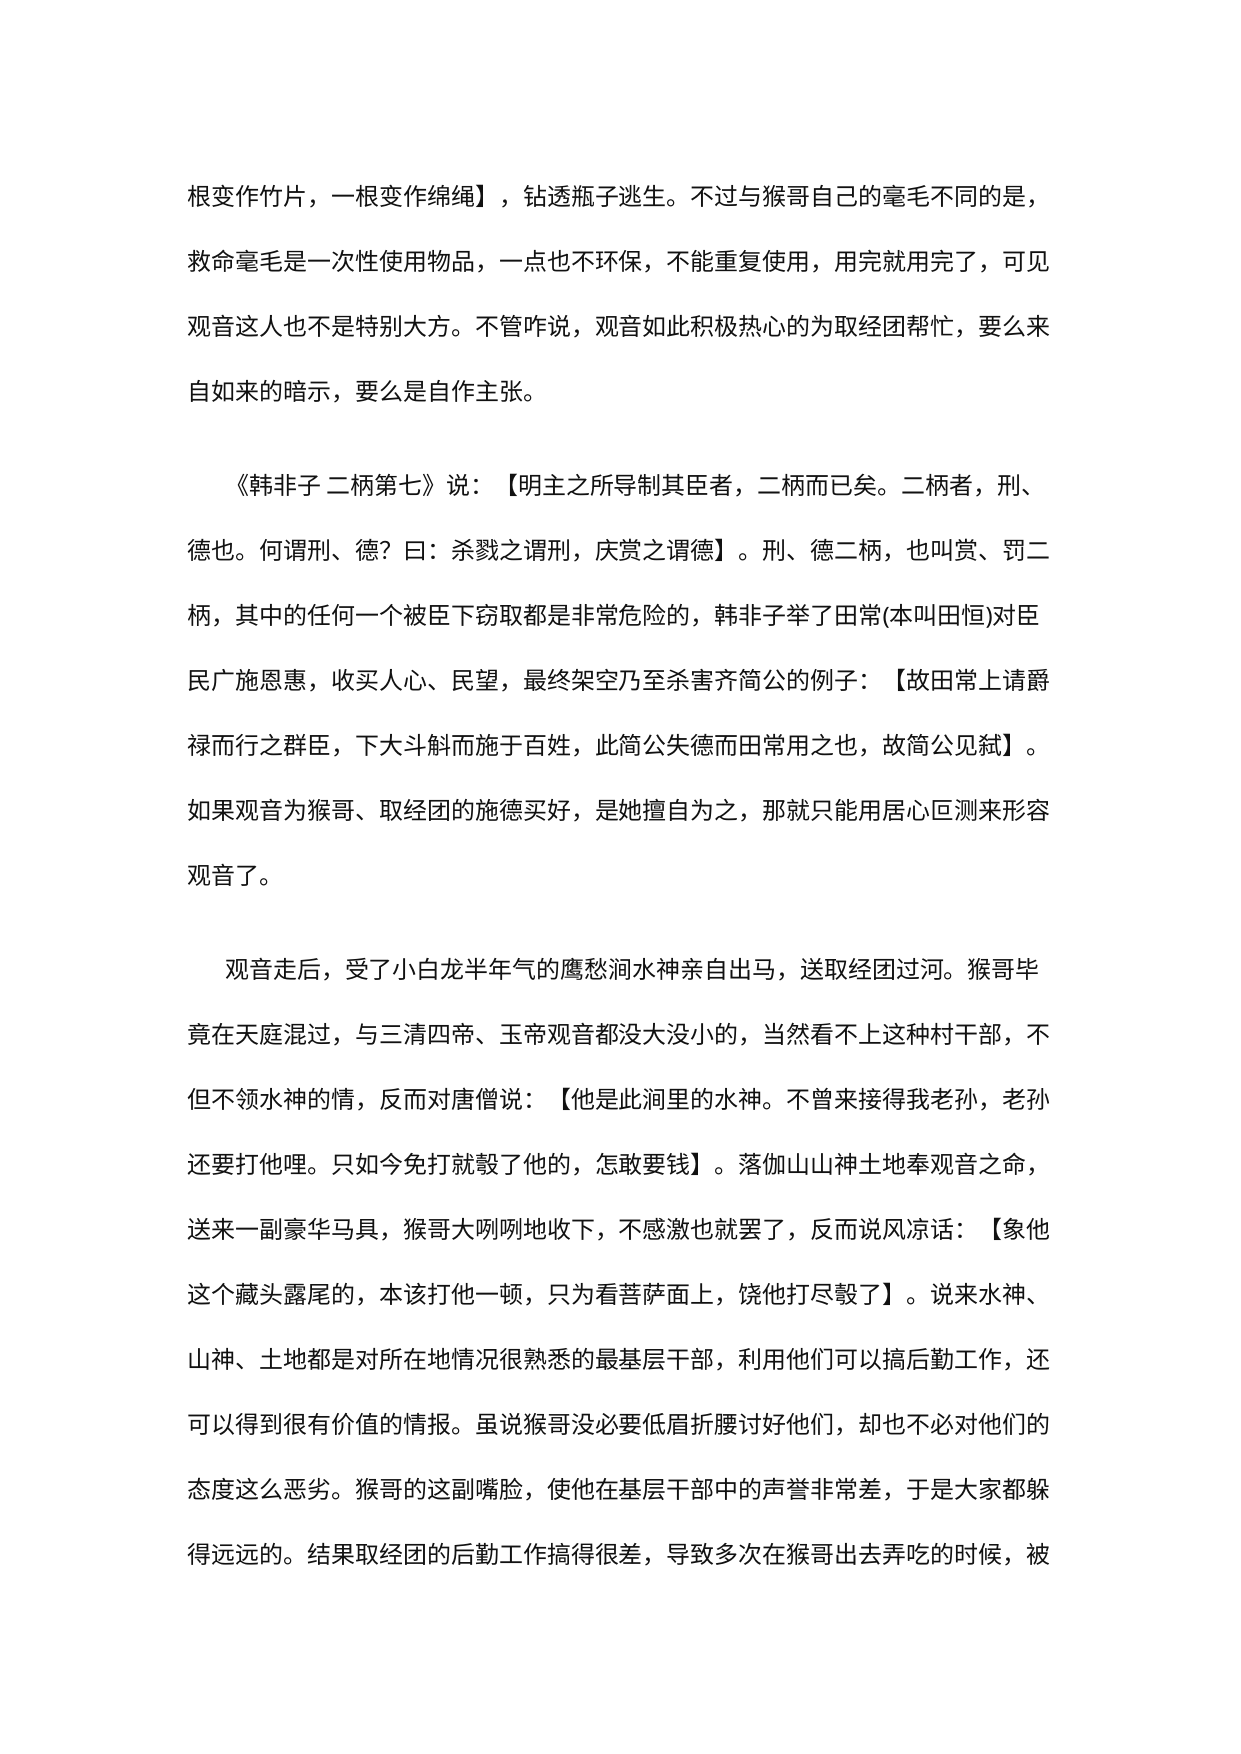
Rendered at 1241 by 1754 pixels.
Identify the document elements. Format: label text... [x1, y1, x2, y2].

text 《韩非子 二柄第七》说：【明主之所导制其臣者，二柄而已矣。二柄者，刑、德也。何谓刑、德？曰：杀戮之谓刑，庆赏之谓德】。刑、德二柄，也叫赏、罚二柄，其中的任何一个被臣下窃取都是非常危险的，韩非子举了田常(本叫田恒)对臣民广施恩惠，收买人心、民望，最终架空乃至杀害齐简公的例子：【故田常上请爵禄而行之群臣，下大斗斛而施于百姓，此简公失德而田常用之也，故简公见弑】。如果观音为猴哥、取经团的施德买好，是她擅自为之，那就只能用居心叵测来形容观音了。 [187, 451, 1053, 906]
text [187, 162, 1053, 422]
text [187, 935, 1053, 1585]
